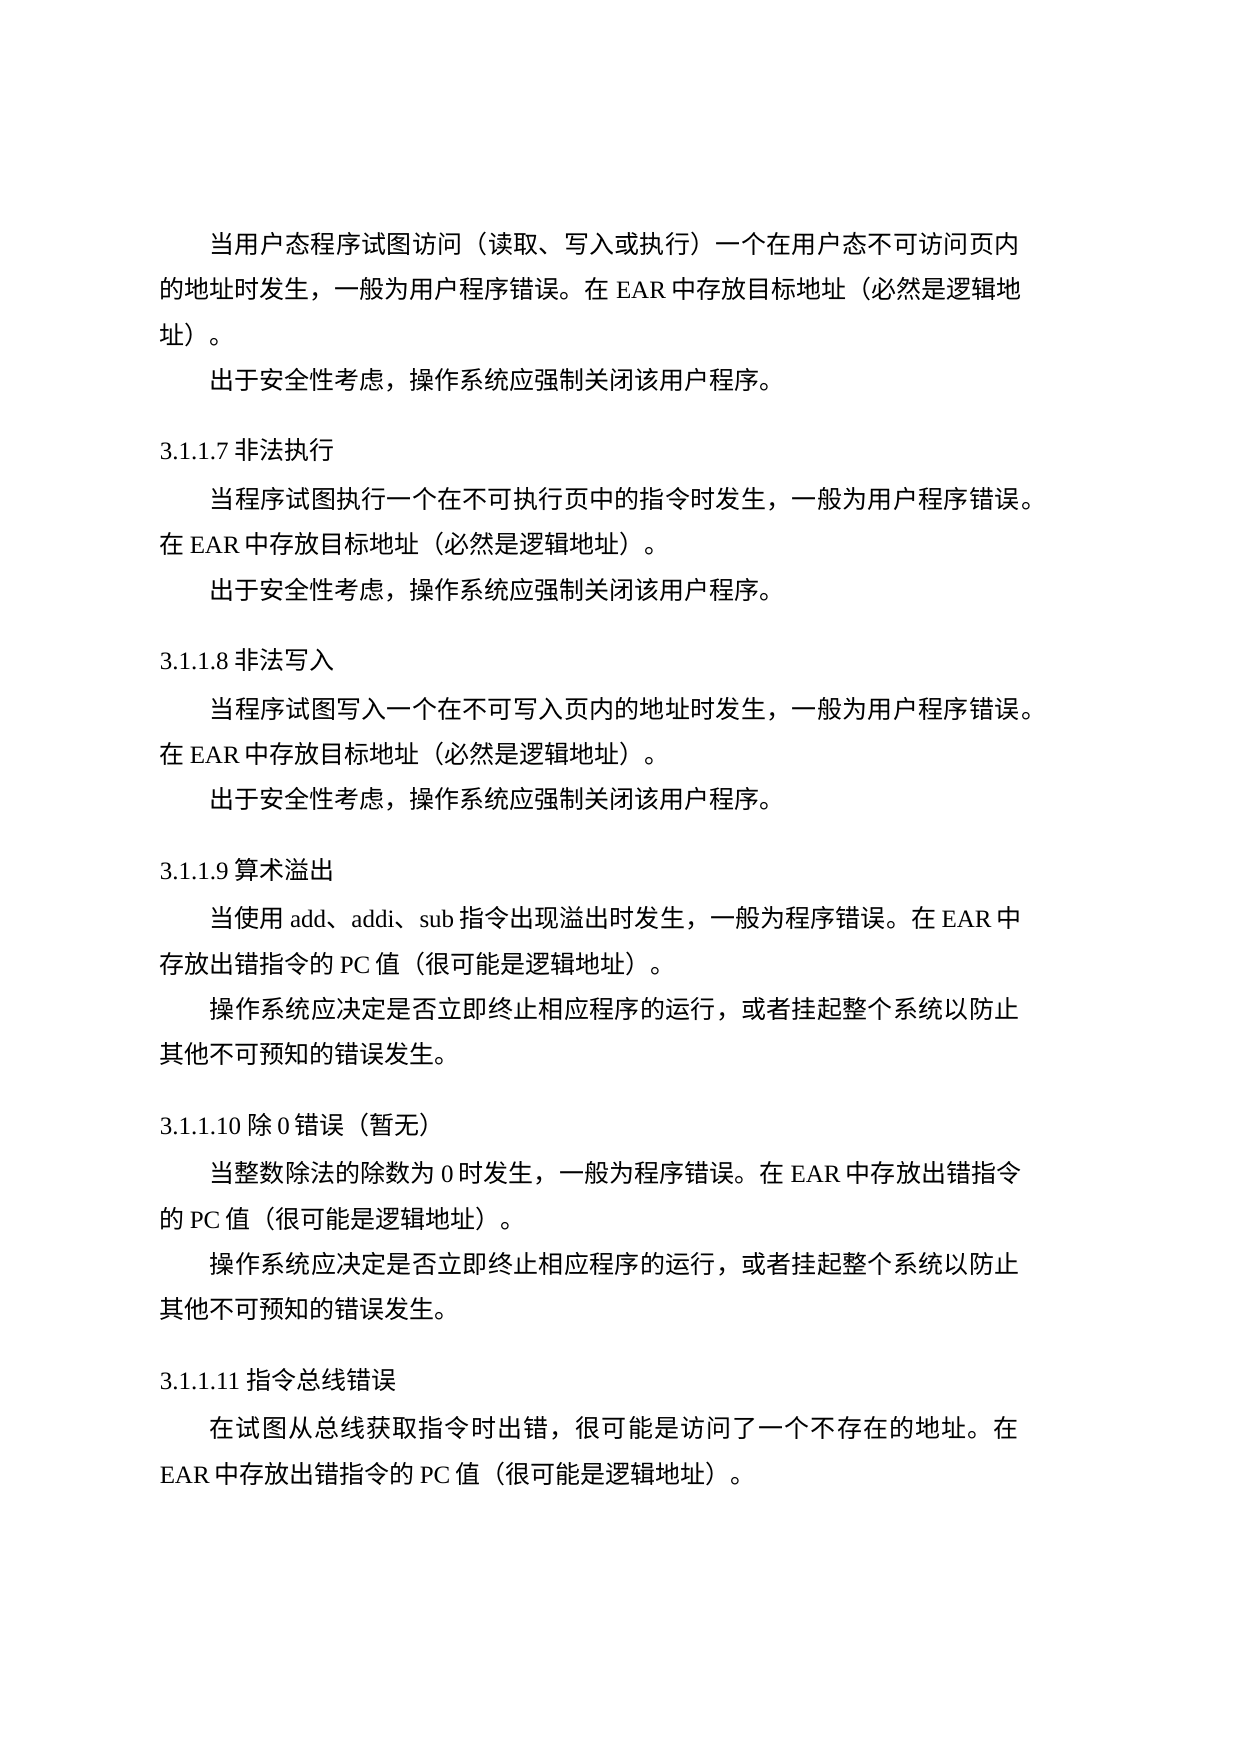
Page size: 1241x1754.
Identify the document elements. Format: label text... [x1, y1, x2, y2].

subtitle 非法写入 [159, 640, 1022, 677]
subtitle 除0错误（暂无） [159, 1105, 1022, 1141]
text 当用户态程序试图访问（读取、写入或执行）一个在用户态不可访问页内的地址时发生，一般为用户程序错误。在EAR中存放目标地址（必然是逻辑地址）。 [159, 224, 1022, 351]
text 操作系统应决定是否立即终止相应程序的运行，或者挂起整个系统以防止其他不可预知的错误发生。 [159, 989, 1022, 1071]
text 在试图从总线获取指令时出错，很可能是访问了一个不存在的地址。在EAR中存放出错指令的PC值（很可能是逻辑地址）。 [159, 1409, 1022, 1490]
subtitle 算术溢出 [159, 850, 1022, 886]
text 操作系统应决定是否立即终止相应程序的运行，或者挂起整个系统以防止其他不可预知的错误发生。 [159, 1244, 1022, 1326]
text 出于安全性考虑，操作系统应强制关闭该用户程序。 [159, 780, 1022, 816]
subtitle 指令总线错误 [159, 1360, 1022, 1396]
text 当程序试图执行一个在不可执行页中的指令时发生，一般为用户程序错误。在EAR中存放目标地址（必然是逻辑地址）。 [159, 479, 1022, 561]
text 出于安全性考虑，操作系统应强制关闭该用户程序。 [159, 570, 1022, 606]
subtitle 非法执行 [159, 431, 1022, 467]
text 当整数除法的除数为0时发生，一般为程序错误。在EAR中存放出错指令的PC值（很可能是逻辑地址）。 [159, 1154, 1022, 1235]
text 当程序试图写入一个在不可写入页内的地址时发生，一般为用户程序错误。在EAR中存放目标地址（必然是逻辑地址）。 [159, 689, 1022, 771]
text 出于安全性考虑，操作系统应强制关闭该用户程序。 [159, 360, 1022, 397]
text 当使用add、addi、sub指令出现溢出时发生，一般为程序错误。在EAR中存放出错指令的PC值（很可能是逻辑地址）。 [159, 899, 1022, 980]
